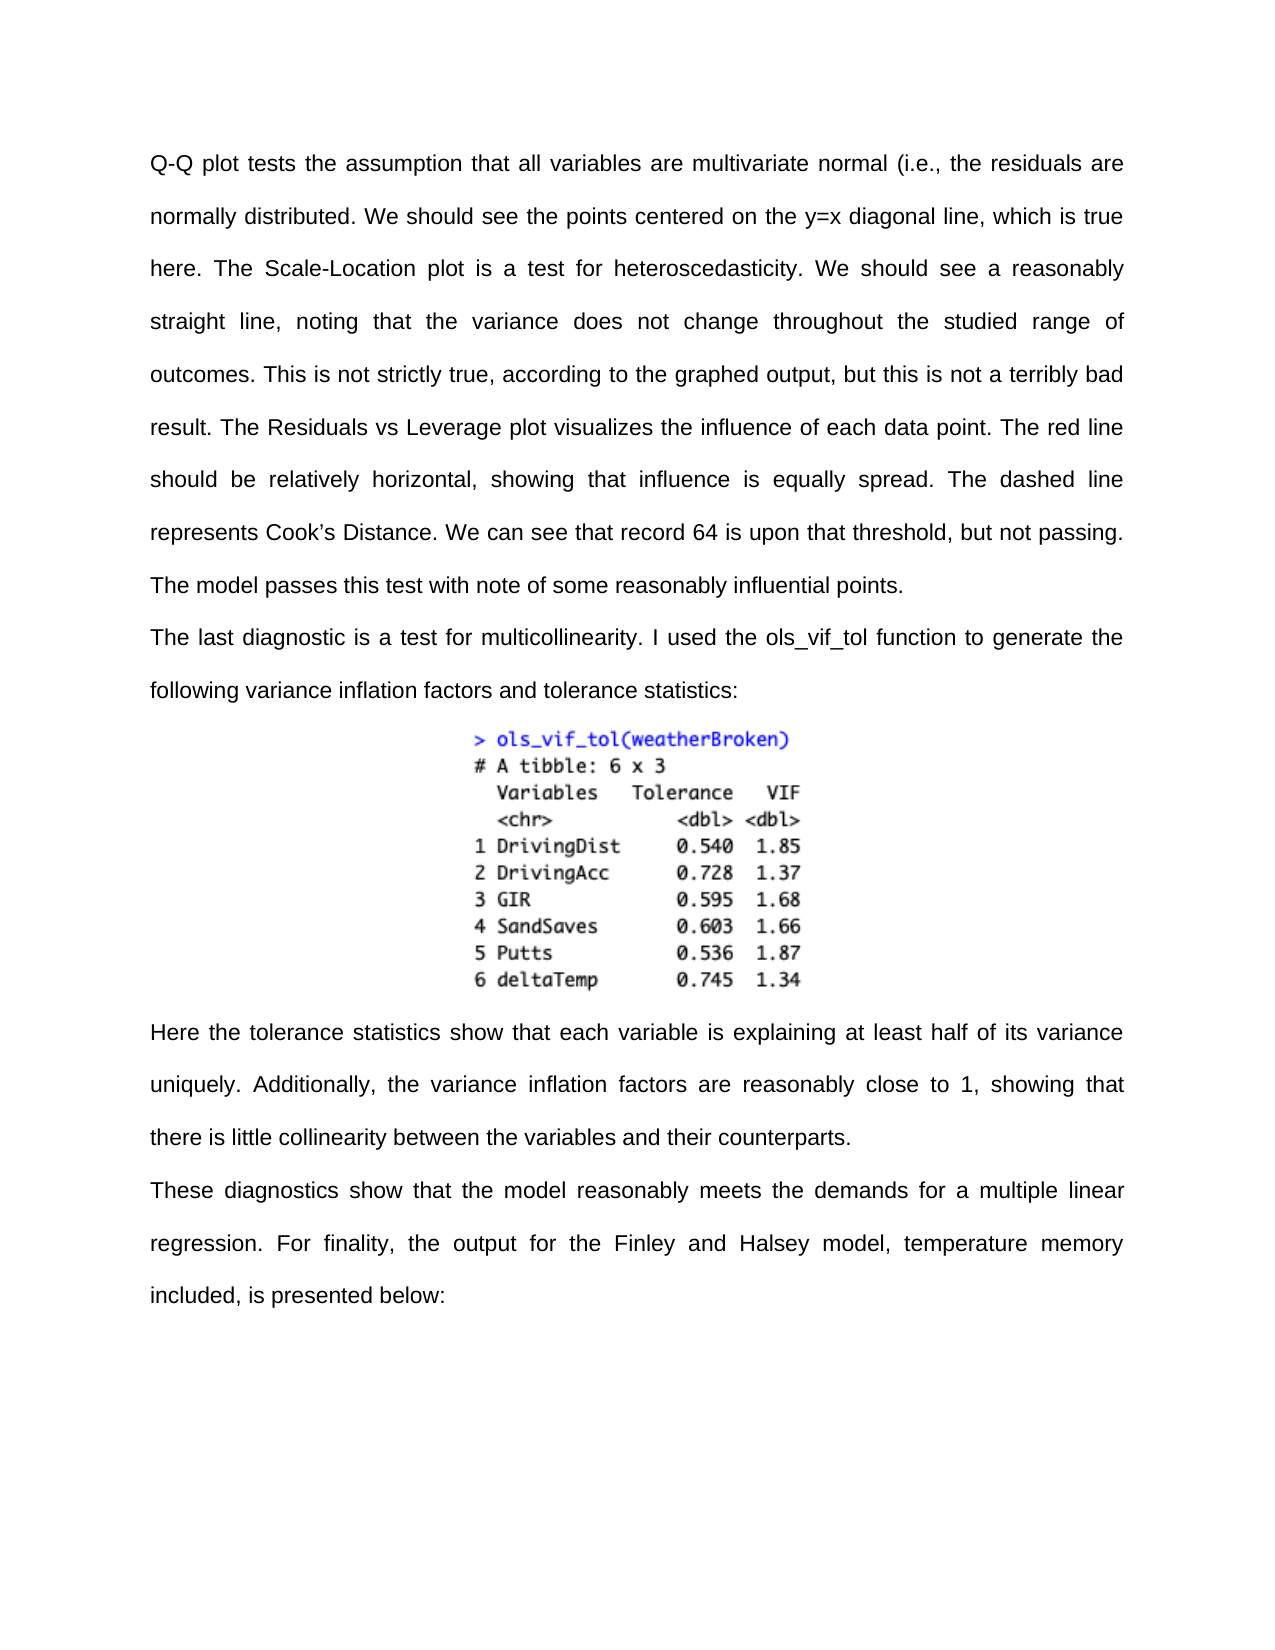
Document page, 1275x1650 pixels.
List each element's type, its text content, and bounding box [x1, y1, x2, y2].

text These diagnostics show that the model reasonably meets the demands for a multiple linear regression. For finality, the output for the Finley and Halsey model, temperature memory included, is presented below: [150, 1177, 1125, 1308]
text Here the tolerance statistics show that each variable is explaining at least half of its variance uniquely. Additionally, the variance inflation factors are reasonably close to 1, showing that there is little collinearity between the variables and their counterparts. [150, 1019, 1125, 1150]
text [150, 150, 1125, 598]
text The last diagnostic is a test for multicollinearity. I used the ols_vif_tol function to generate the following variance inflation factors and tolerance statistics: [150, 624, 1125, 703]
picture [467, 729, 808, 993]
